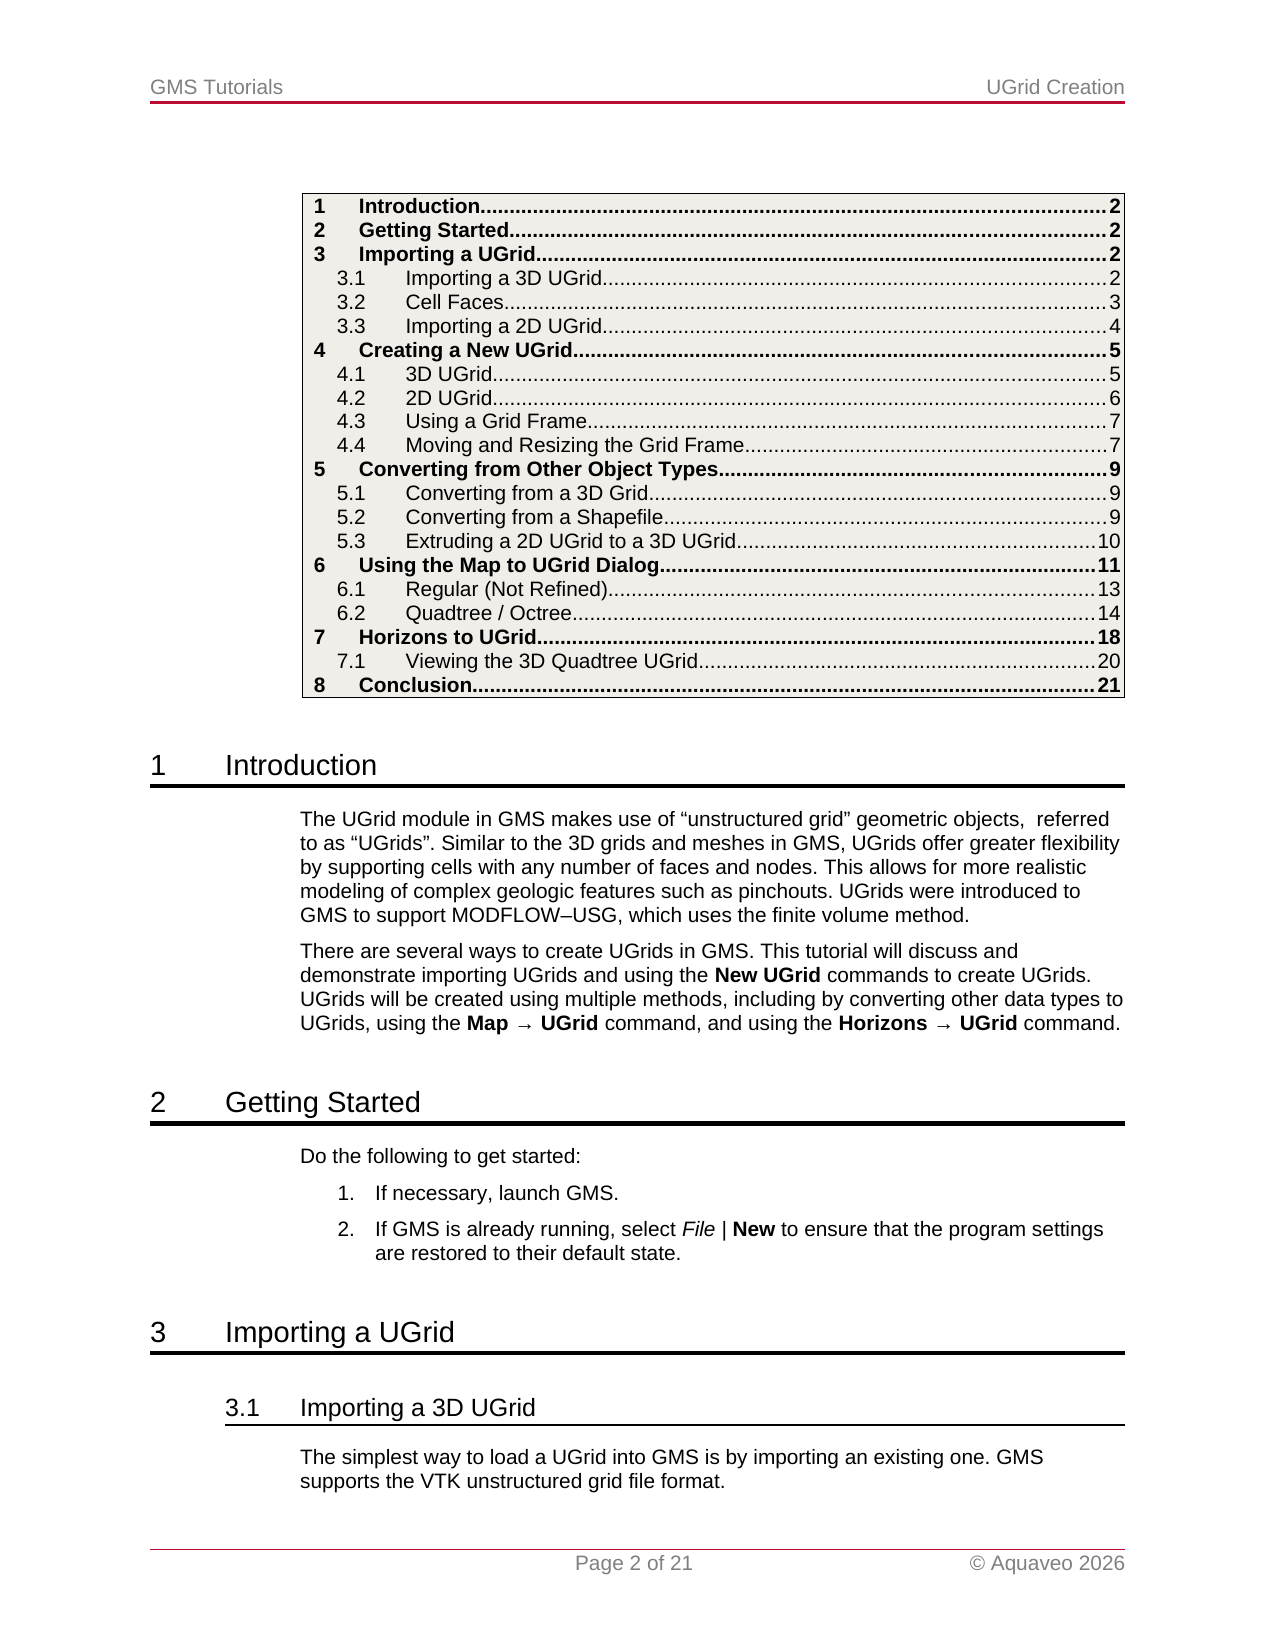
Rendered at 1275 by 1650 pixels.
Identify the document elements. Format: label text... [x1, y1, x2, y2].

subtitle Importing a 3D UGrid [225, 1393, 1125, 1424]
subtitle Getting Started [150, 1085, 1125, 1121]
table_header 1 Introduction 2 2 Getting Started 2 3 Importing a UGrid 2 3.1 Importing a 3D UGrid 2 3.2 Cell Faces 3 3.3 Importing a 2D UGrid 4 4 Creating a New UGrid 5 4.1 3D UGrid 5 4.2 2D UGrid 6 4.3 Using a Grid Frame 7 4.4 Moving and Resizing the Grid Frame 7 5 Converting from Other Object Types 9 5.1 Converting from a 3D Grid 9 5.2 Converting from a Shapefile 9 5.3 Extruding a 2D UGrid to a 3D UGrid 10 6 Using the Map to UGrid Dialog 11 6.1 Regular (Not Refined) 13 6.2 Quadtree / Octree 14 7 Horizons to UGrid 18 7.1 Viewing the 3D Quadtree UGrid 20 8 Conclusion 21 [303, 194, 1124, 697]
list If GMS is already running, select File | New to ensure that the program settings are restored to their default state. [337, 1217, 1125, 1265]
text The UGrid module in GMS makes use of “unstructured grid” geometric objects, referred to as “UGrids”. Similar to the 3D grids and meshes in GMS, UGrids offer greater flexibility by supporting cells with any number of faces and nodes. This allows for more realistic modeling of complex geologic features such as pinchouts. UGrids were introduced to GMS to support MODFLOW–USG, which uses the finite volume method. [300, 807, 1125, 927]
subtitle Importing a UGrid [150, 1315, 1125, 1351]
list If necessary, launch GMS. [337, 1181, 1125, 1205]
text There are several ways to create UGrids in GMS. This tutorial will discuss and demonstrate importing UGrids and using the New UGrid commands to create UGrids. UGrids will be created using multiple methods, including by converting other data types to UGrids, using the Map → UGrid command, and using the Horizons → UGrid command. [300, 939, 1125, 1035]
text The simplest way to load a UGrid into GMS is by importing an existing one. GMS supports the VTK unstructured grid file format. [300, 1444, 1125, 1492]
text Do the following to get started: [300, 1144, 1125, 1168]
subtitle Introduction [150, 748, 1125, 784]
